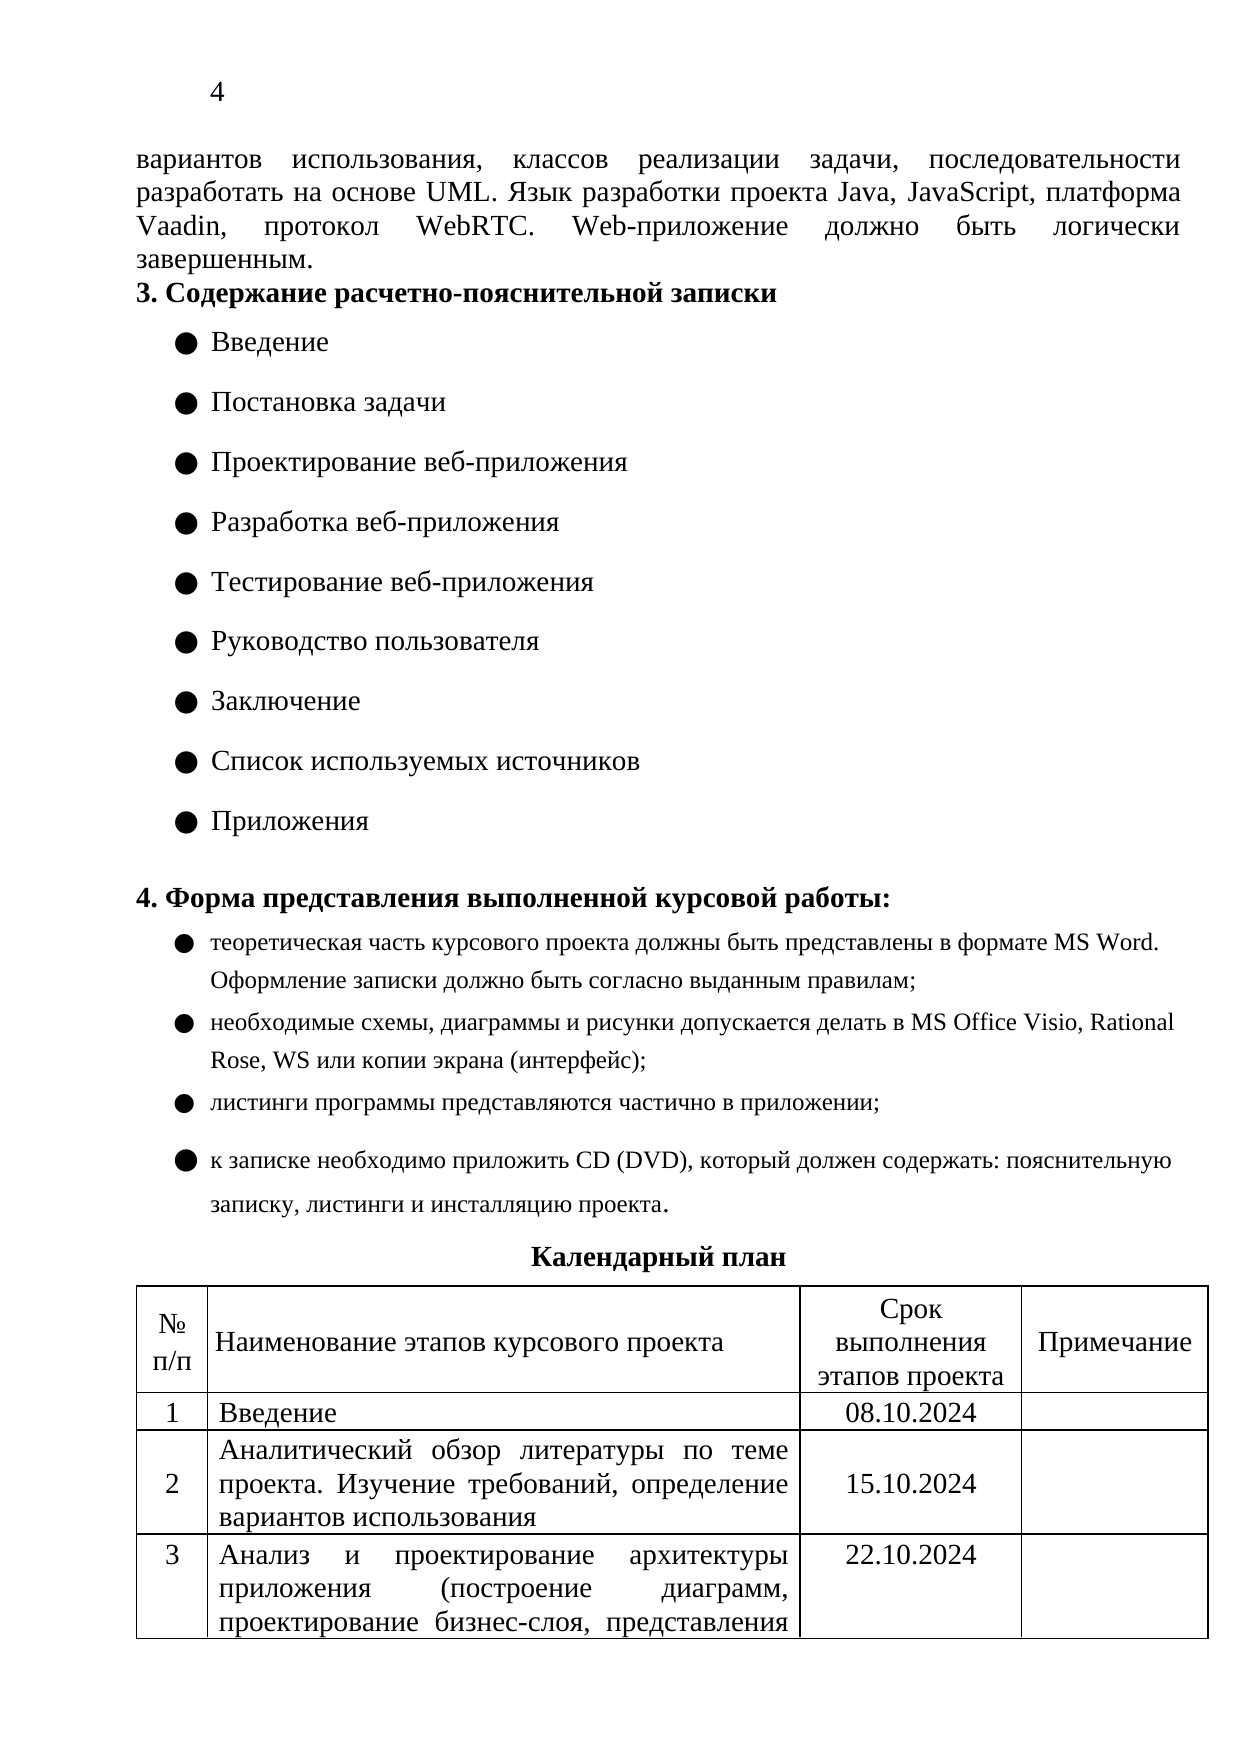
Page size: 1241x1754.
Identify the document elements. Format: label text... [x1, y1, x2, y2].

table_header № п/п [137, 1287, 207, 1392]
list листинги программы представляются частично в приложении; [173, 1074, 1181, 1125]
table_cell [208, 1535, 799, 1637]
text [136, 141, 1181, 275]
list Проектирование веб-приложения [173, 428, 1181, 488]
table_cell 15.10.2024 [801, 1431, 1021, 1533]
table_cell 1 [137, 1393, 207, 1429]
table_cell Аналитический обзор литературы по теме проекта. Изучение требований, определение вариантов использования [208, 1431, 799, 1533]
table_cell 22.10.2024 [801, 1535, 1021, 1637]
list Приложения [173, 787, 1181, 847]
text 3. Содержание расчетно-пояснительной записки [136, 275, 1181, 309]
list Разработка веб-приложения [173, 488, 1181, 548]
list Список используемых источников [173, 727, 1181, 787]
table_cell 2 [137, 1431, 207, 1533]
table_cell [1022, 1431, 1207, 1533]
table_header Примечание [1022, 1287, 1207, 1392]
text Календарный план [136, 1239, 1181, 1273]
table_cell [1022, 1393, 1207, 1429]
table_cell 08.10.2024 [801, 1393, 1021, 1429]
list Руководство пользователя [173, 608, 1181, 667]
table_cell Введение [208, 1393, 799, 1429]
list Постановка задачи [173, 368, 1181, 428]
list необходимые схемы, диаграммы и рисунки допускается делать в MS Office Visio, Rational Rose, WS или копии экрана (интерфейс); [173, 994, 1181, 1074]
text 4. Форма представления выполненной курсовой работы: [136, 880, 1181, 914]
table_header Наименование этапов курсового проекта [208, 1287, 799, 1392]
list Тестирование веб-приложения [173, 548, 1181, 608]
table_cell 3 [137, 1535, 207, 1637]
list Заключение [173, 667, 1181, 727]
list теоретическая часть курсового проекта должны быть представлены в формате MS Word. Оформление записки должно быть согласно выданным правилам; [173, 914, 1181, 994]
list к записке необходимо приложить CD (DVD), который должен содержать: пояснительную записку, листинги и инсталляцию проекта. [173, 1125, 1181, 1218]
table_header Срок выполнения этапов проекта [801, 1287, 1021, 1392]
list Введение [173, 309, 1181, 368]
table_cell [1022, 1535, 1207, 1637]
